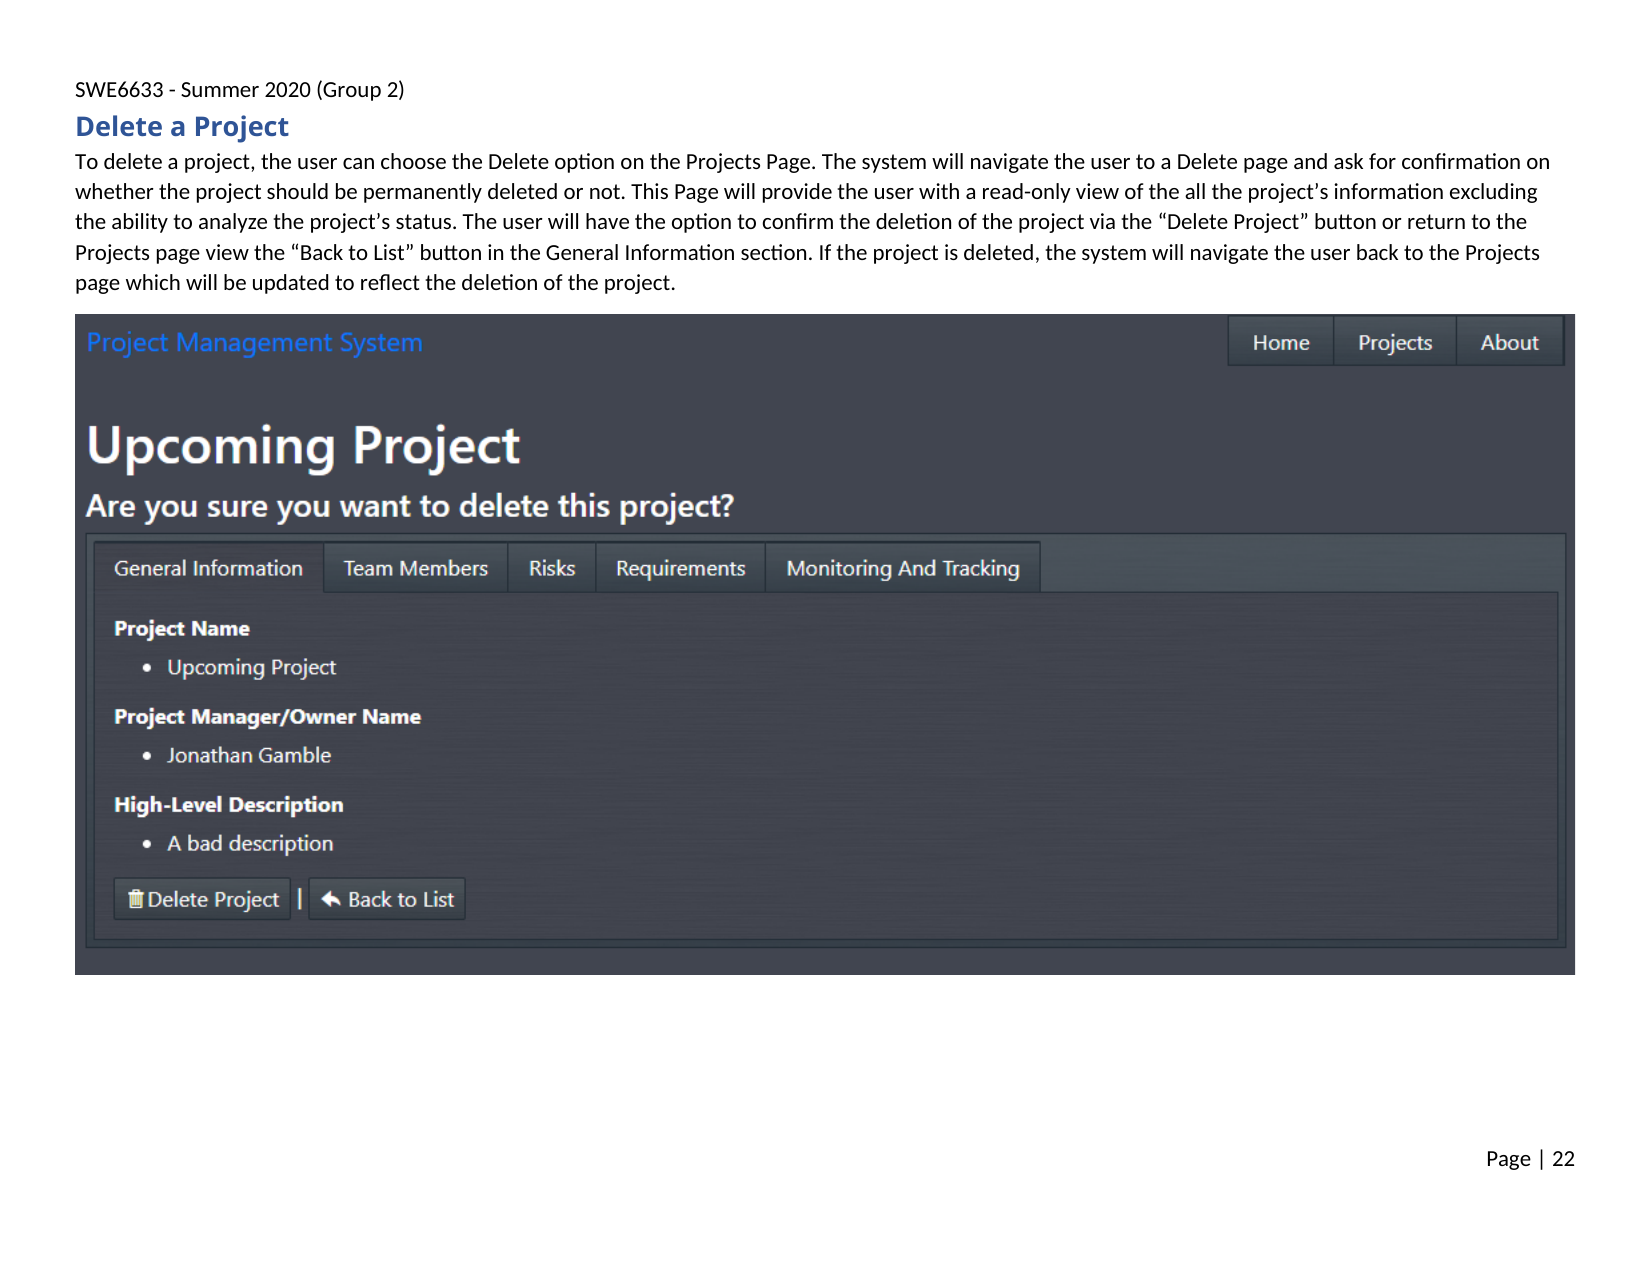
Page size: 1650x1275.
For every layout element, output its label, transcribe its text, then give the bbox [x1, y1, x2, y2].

text To delete a project, the user can choose the Delete option on the Projects Page. The system will navigate the user to a Delete page and ask for confirmation on whether the project should be permanently deleted or not. This Page will provide the user with a read-only view of the all the project’s information excluding the ability to analyze the project’s status. The user will have the option to confirm the deletion of the project via the “Delete Project” button or return to the Projects page view the “Back to List” button in the General Information section. If the project is deleted, the system will navigate the user back to the Projects page which will be updated to reflect the deletion of the project. [75, 147, 1575, 296]
subtitle Delete a Project [75, 107, 1575, 144]
picture [75, 314, 1575, 975]
